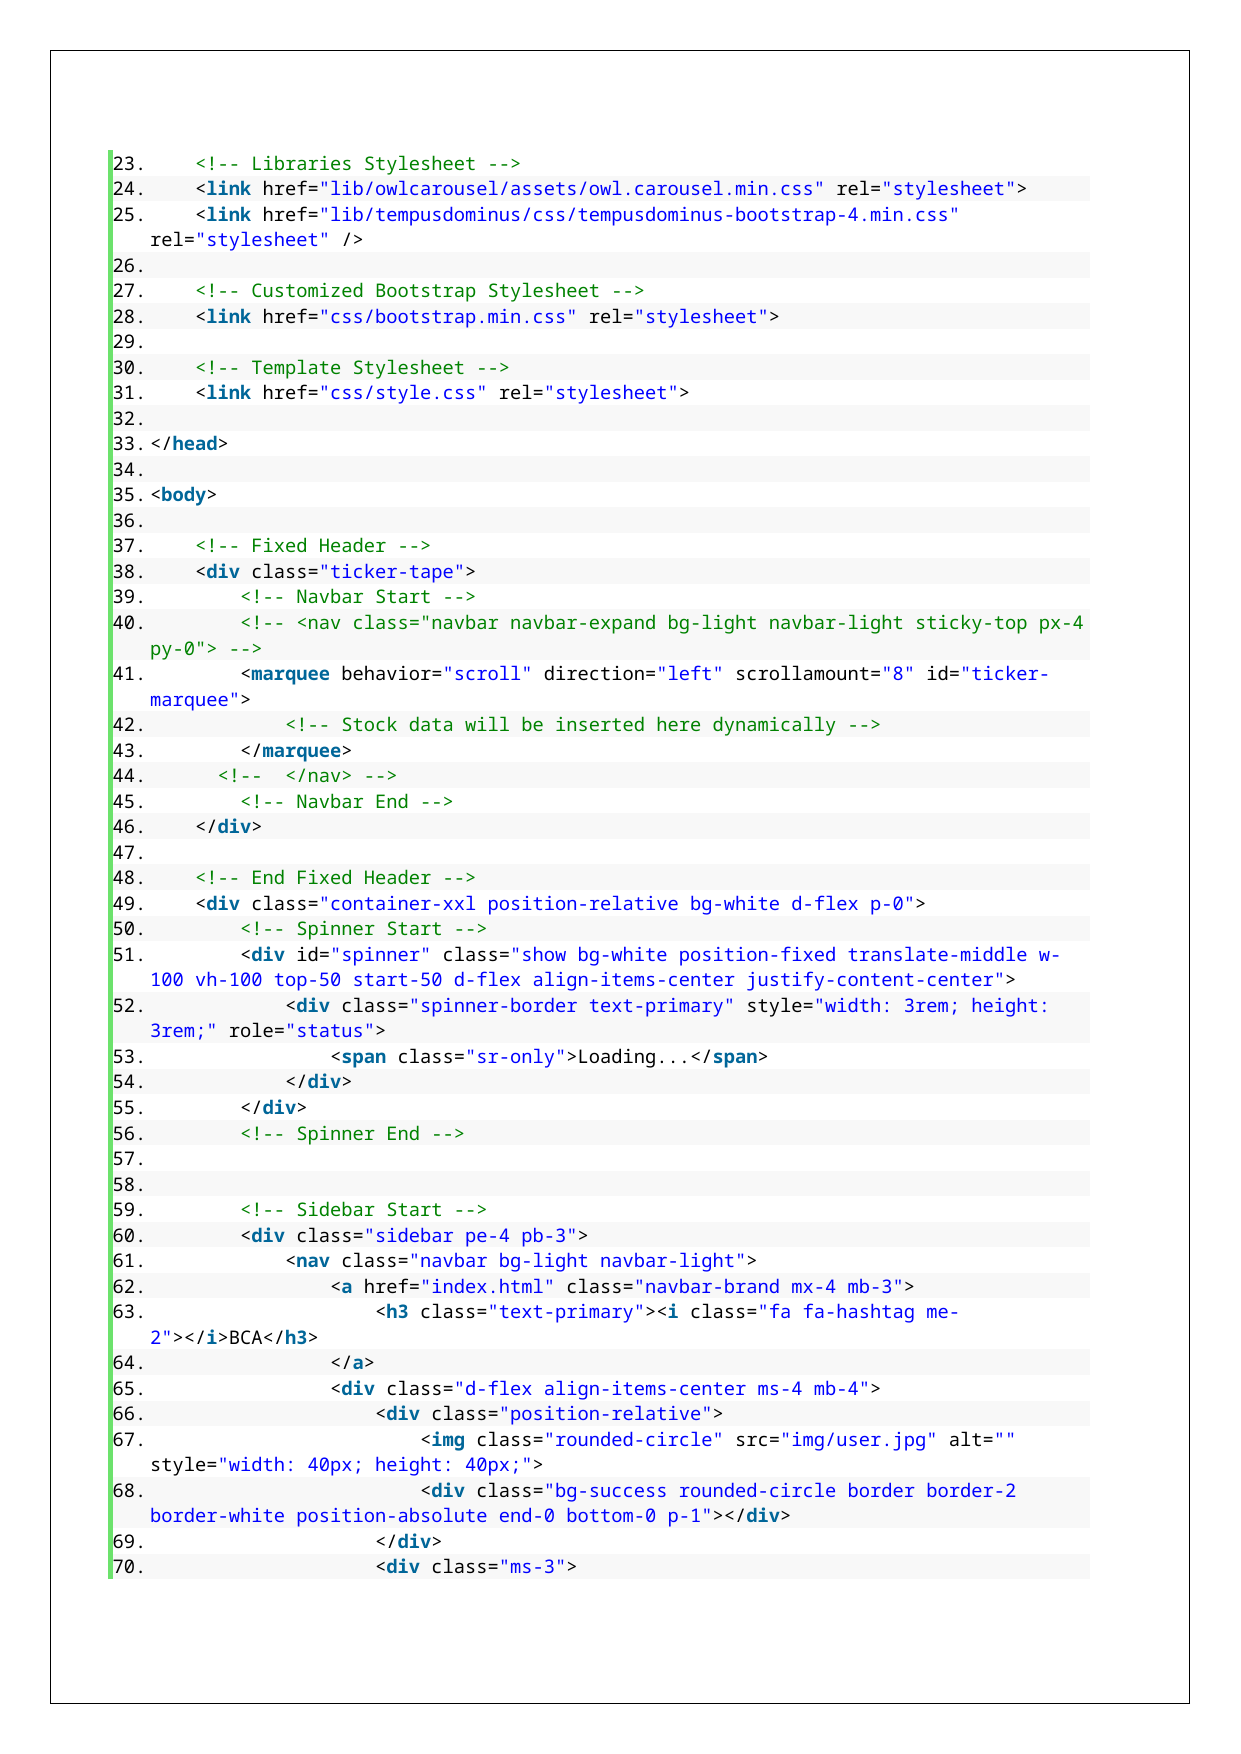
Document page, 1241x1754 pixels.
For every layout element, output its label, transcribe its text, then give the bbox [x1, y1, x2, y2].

list <div class="spinner-border text-primary" style="width: 3rem; height: 3rem;" role="status"> [113, 992, 1090, 1043]
list <div class="container-xxl position-relative bg-white d-flex p-0"> [113, 890, 1090, 916]
list <!-- Spinner Start --> [113, 916, 1090, 941]
list <!-- Navbar Start --> [113, 584, 1090, 609]
list <div id="spinner" class="show bg-white position-fixed translate-middle w-100 vh-100 top-50 start-50 d-flex align-items-center justify-content-center"> [113, 941, 1090, 992]
list <div class="position-relative"> [113, 1401, 1090, 1426]
list <div class="bg-success rounded-circle border border-2 border-white position-absolute end-0 bottom-0 p-1"></div> [113, 1477, 1090, 1528]
list </a> [113, 1349, 1090, 1375]
list </marquee> [113, 737, 1090, 762]
list <!-- Navbar End --> [113, 788, 1090, 813]
list <link href="lib/tempusdominus/css/tempusdominus-bootstrap-4.min.css" rel="stylesheet" /> [113, 201, 1090, 252]
list <img class="rounded-circle" src="img/user.jpg" alt="" style="width: 40px; height: 40px;"> [113, 1426, 1090, 1477]
list <!-- <nav class="navbar navbar-expand bg-light navbar-light sticky-top px-4 py-0"> --> [113, 609, 1090, 660]
list <nav class="navbar bg-light navbar-light"> [113, 1247, 1090, 1273]
list <!-- End Fixed Header --> [113, 864, 1090, 890]
list <!-- </nav> --> [113, 762, 1090, 788]
list <link href="lib/owlcarousel/assets/owl.carousel.min.css" rel="stylesheet"> [113, 176, 1090, 201]
list <span class="sr-only">Loading...</span> [113, 1043, 1090, 1069]
list <link href="css/style.css" rel="stylesheet"> [113, 380, 1090, 405]
list <body> [113, 482, 1090, 507]
list <h3 class="text-primary"><i class="fa fa-hashtag me-2"></i>BCA</h3> [113, 1298, 1090, 1349]
list <div class="ms-3"> [113, 1554, 1090, 1579]
list <div class="d-flex align-items-center ms-4 mb-4"> [113, 1375, 1090, 1401]
list <!-- Template Stylesheet --> [113, 354, 1090, 380]
list <marquee behavior="scroll" direction="left" scrollamount="8" id="ticker-marquee"> [113, 660, 1090, 711]
list <a href="index.html" class="navbar-brand mx-4 mb-3"> [113, 1273, 1090, 1298]
list </div> [113, 813, 1090, 839]
list </div> [113, 1069, 1090, 1094]
list <div class="sidebar pe-4 pb-3"> [113, 1222, 1090, 1247]
list <div class="ticker-tape"> [113, 558, 1090, 584]
list </head> [113, 431, 1090, 456]
list <!-- Fixed Header --> [113, 533, 1090, 558]
list <!-- Stock data will be inserted here dynamically --> [113, 711, 1090, 737]
list </div> [113, 1094, 1090, 1120]
list <!-- Libraries Stylesheet --> [113, 150, 1090, 176]
list <link href="css/bootstrap.min.css" rel="stylesheet"> [113, 303, 1090, 329]
list </div> [113, 1528, 1090, 1554]
list <!-- Sidebar Start --> [113, 1196, 1090, 1222]
list <!-- Customized Bootstrap Stylesheet --> [113, 278, 1090, 303]
list <!-- Spinner End --> [113, 1120, 1090, 1145]
